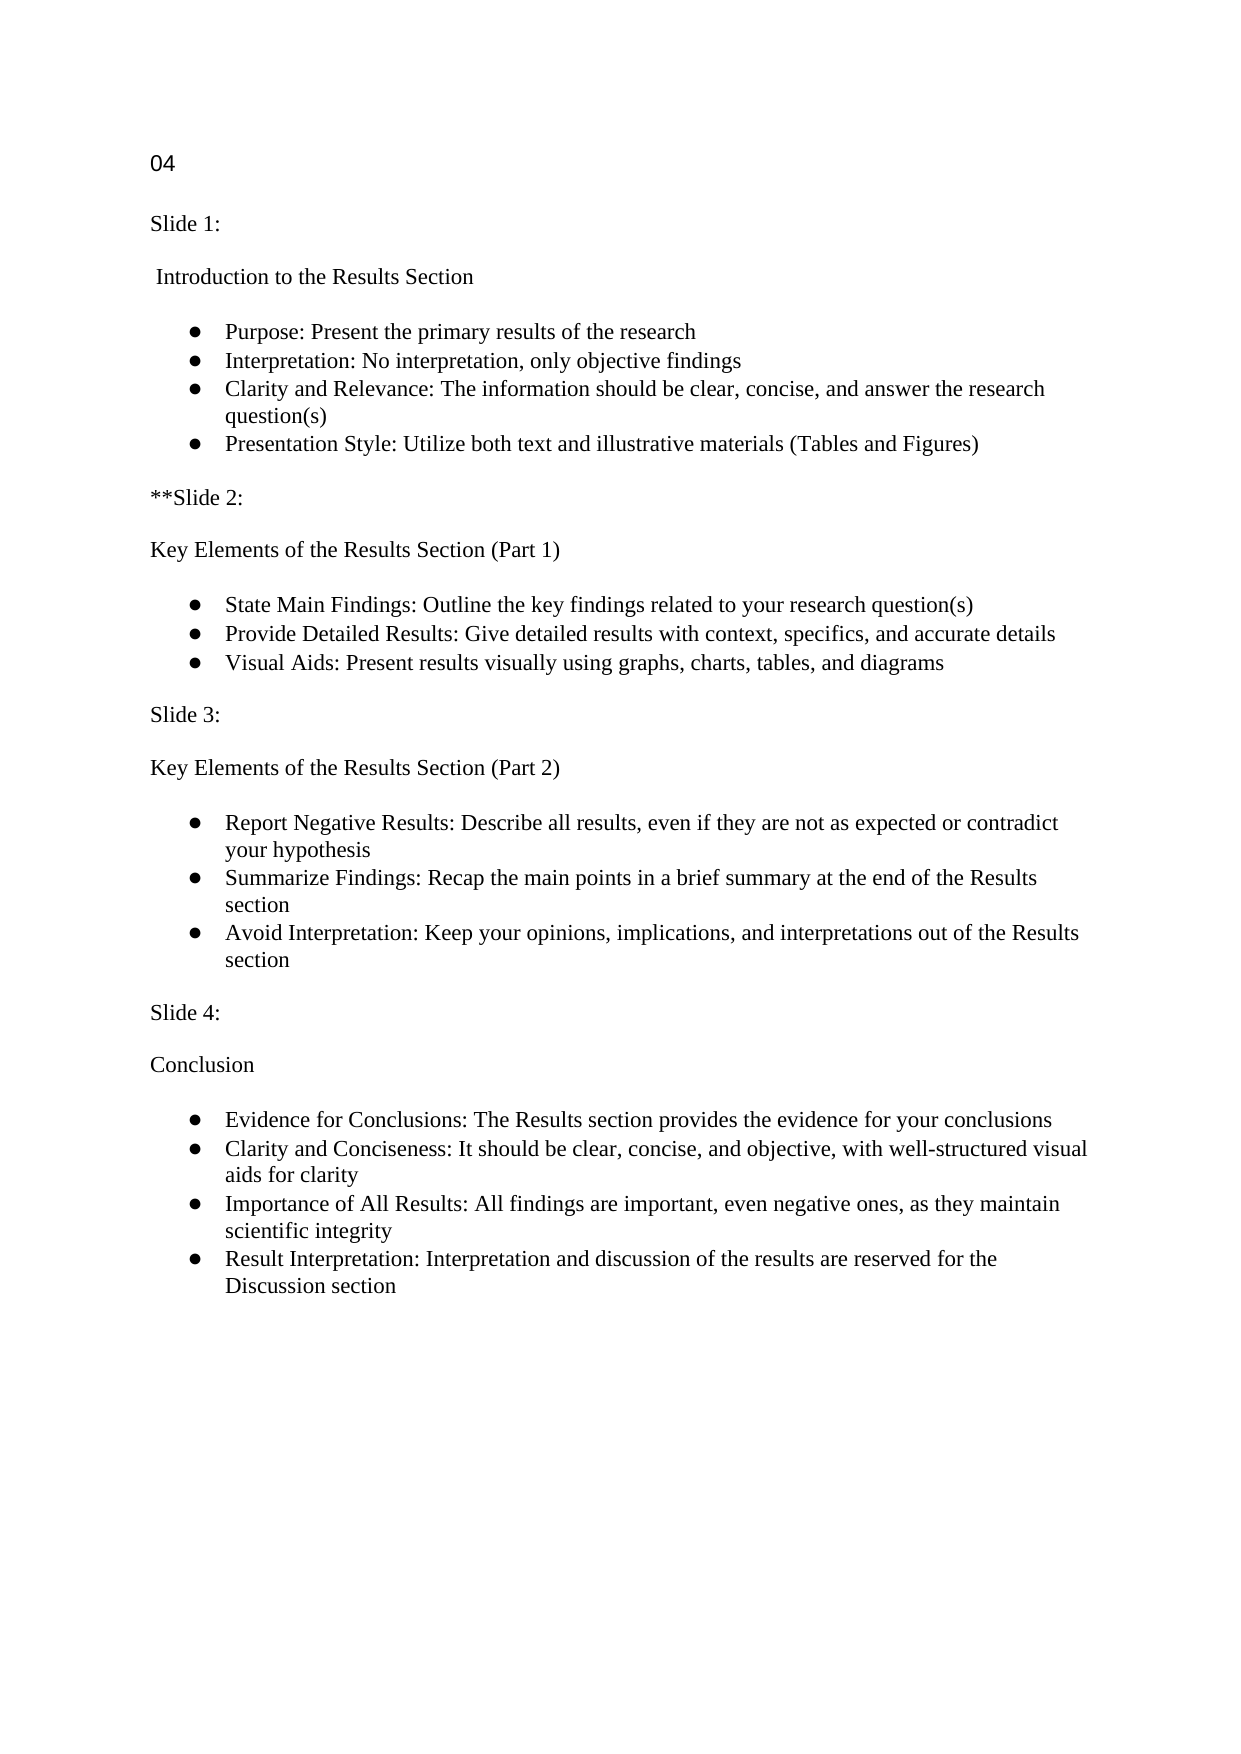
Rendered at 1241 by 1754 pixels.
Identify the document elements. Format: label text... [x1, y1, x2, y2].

list Evidence for Conclusions: The Results section provides the evidence for your conclusions [187, 1104, 1090, 1133]
text Key Elements of the Results Section (Part 1) [150, 536, 1090, 563]
text Key Elements of the Results Section (Part 2) [150, 754, 1090, 781]
list Clarity and Relevance: The information should be clear, concise, and answer the research question(s) [187, 373, 1090, 428]
list Avoid Interpretation: Keep your opinions, implications, and interpretations out of the Results section [187, 917, 1090, 972]
text Slide 3: [150, 702, 1090, 728]
text 04 [150, 150, 1090, 176]
text Introduction to the Results Section [150, 263, 1090, 289]
text Slide 1: [150, 210, 1090, 237]
list Importance of All Results: All findings are important, even negative ones, as they maintain scientific integrity [187, 1188, 1090, 1243]
text **Slide 2: [150, 483, 1090, 510]
list Interpretation: No interpretation, only objective findings [187, 344, 1090, 373]
list Presentation Style: Utilize both text and illustrative materials (Tables and Figures) [187, 428, 1090, 457]
list Clarity and Conciseness: It should be clear, concise, and objective, with well-structured visual aids for clarity [187, 1133, 1090, 1188]
list State Main Findings: Outline the key findings related to your research question(s) [187, 589, 1090, 618]
list Provide Detailed Results: Give detailed results with context, specifics, and accurate details [187, 618, 1090, 646]
text Conclusion [150, 1051, 1090, 1078]
list Visual Aids: Present results visually using graphs, charts, tables, and diagrams [187, 646, 1090, 675]
list Result Interpretation: Interpretation and discussion of the results are reserved for the Discussion section [187, 1243, 1090, 1298]
list Summarize Findings: Recap the main points in a brief summary at the end of the Results section [187, 862, 1090, 917]
list Purpose: Present the primary results of the research [187, 316, 1090, 344]
text Slide 4: [150, 999, 1090, 1025]
list Report Negative Results: Describe all results, even if they are not as expected or contradict your hypothesis [187, 807, 1090, 862]
